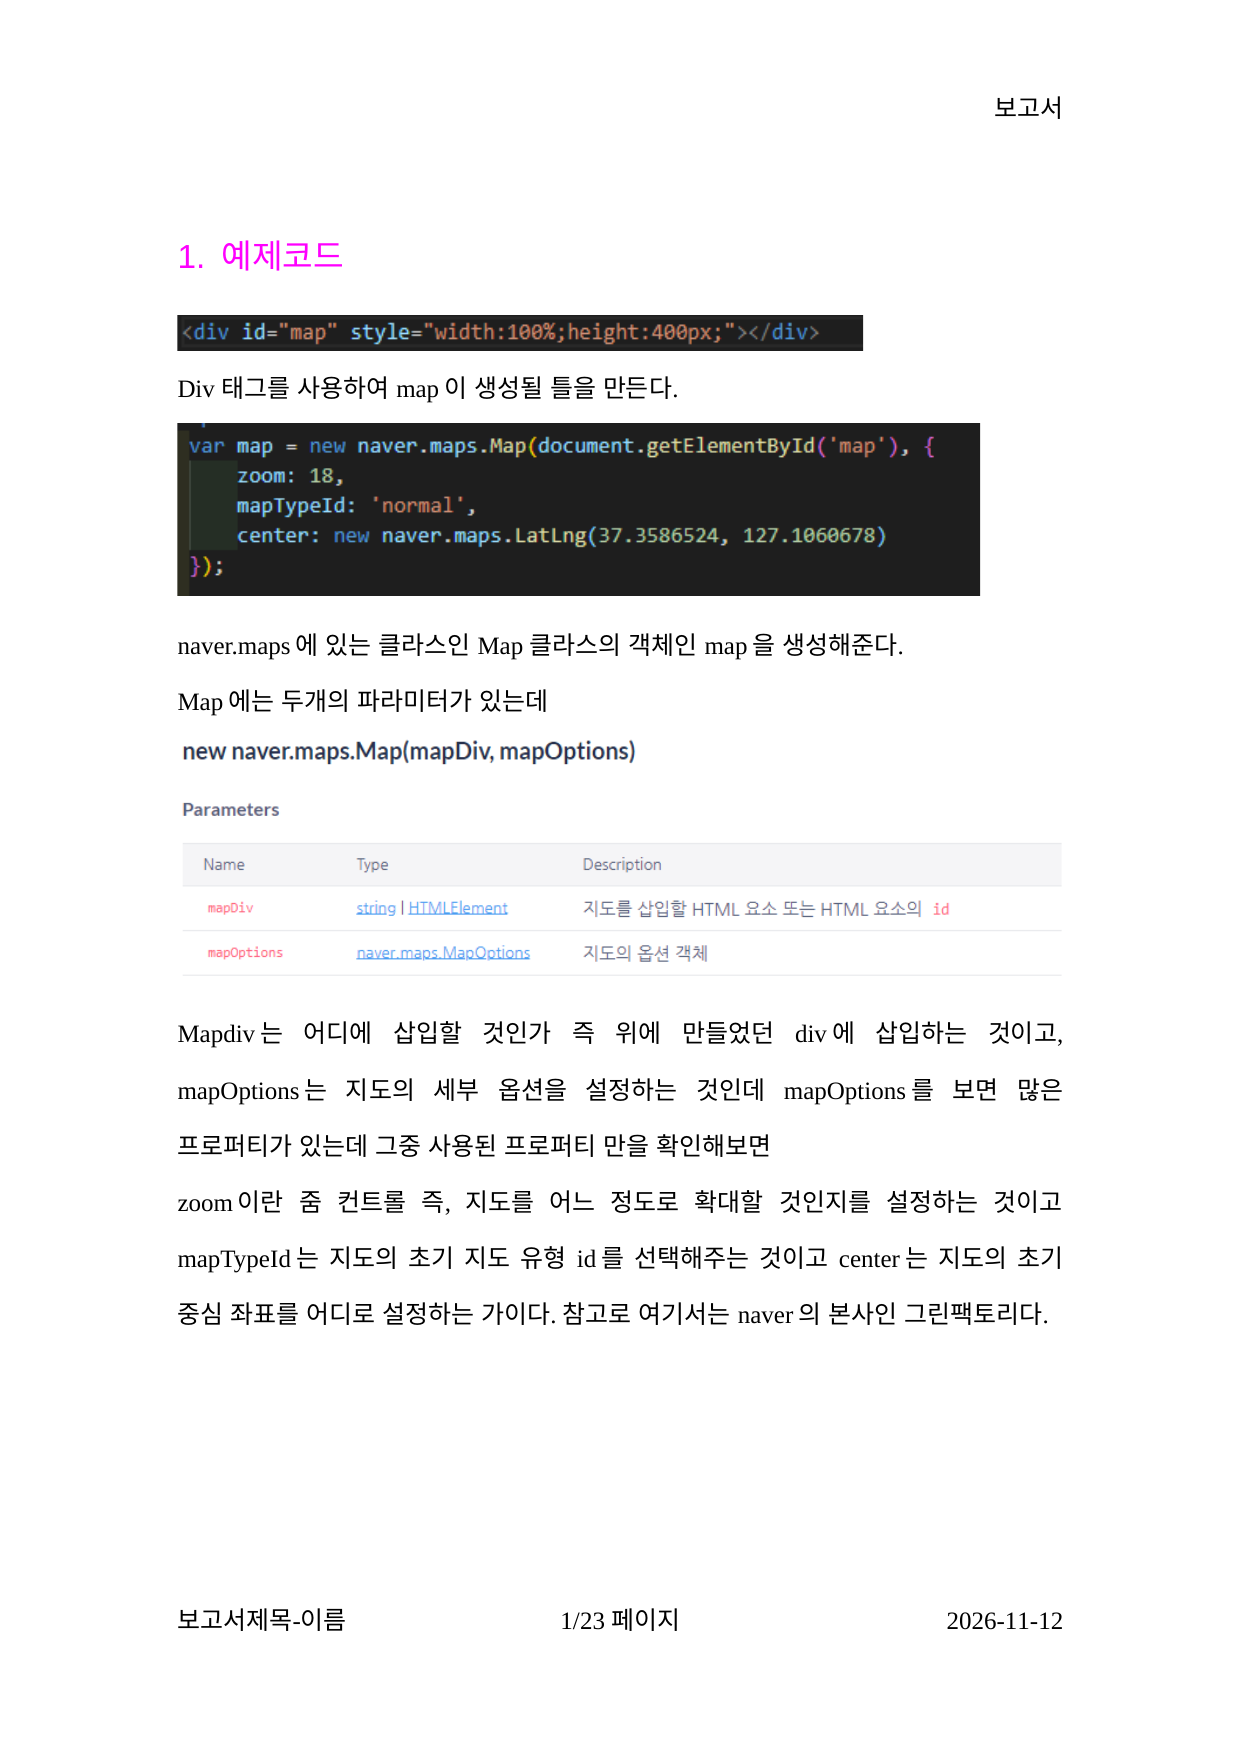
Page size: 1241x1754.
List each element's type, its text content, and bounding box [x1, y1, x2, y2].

picture [177, 315, 864, 351]
subtitle 예제코드 [177, 217, 1063, 292]
picture [177, 423, 981, 596]
text Mapdiv는 어디에 삽입할 것인가 즉 위에 만들었던 div에 삽입하는 것이고, mapOptions는 지도의 세부 옵션을 설정하는 것인데 mapOptions를 보면 많은 프로퍼티가 있는데 그중 사용된 프로퍼티 만을 확인해보면 [177, 1013, 1063, 1163]
picture [177, 736, 1064, 983]
text Map에는 두개의 파라미터가 있는데 [177, 681, 1063, 718]
text Div 태그를 사용하여 map이 생성될 틀을 만든다. [177, 368, 1063, 405]
text naver.maps에 있는 클라스인 Map 클라스의 객체인 map을 생성해준다. [177, 625, 1063, 663]
text zoom이란 줌 컨트롤 즉, 지도를 어느 정도로 확대할 것인지를 설정하는 것이고 mapTypeId는 지도의 초기 지도 유형 id를 선택해주는 것이고 center는 지도의 초기 중심 좌표를 어디로 설정하는 가이다. 참고로 여기서는 naver의 본사인 그린팩토리다. [177, 1181, 1063, 1331]
